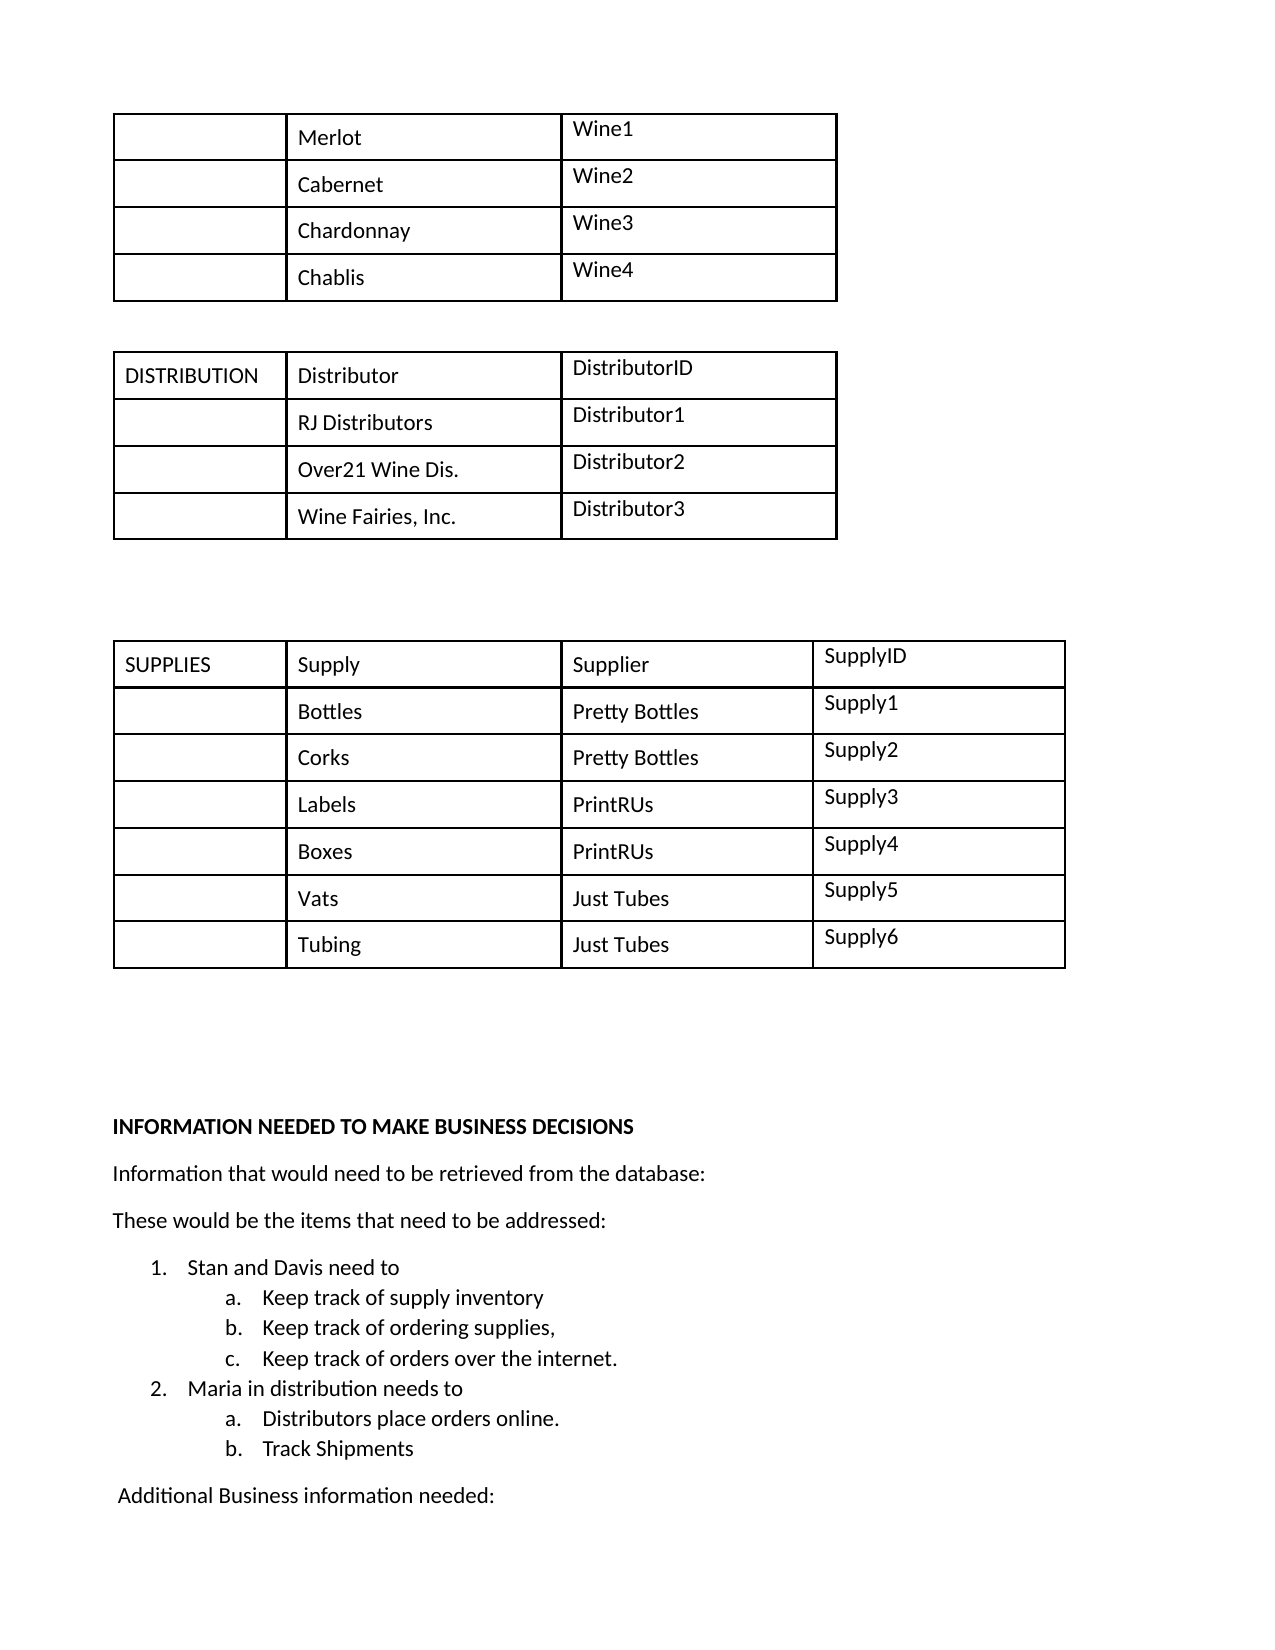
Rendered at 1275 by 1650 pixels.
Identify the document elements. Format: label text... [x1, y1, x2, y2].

table_cell Pretty Bottles [563, 689, 812, 733]
table_cell Wine3 [563, 208, 835, 253]
table_header SupplyID [814, 642, 1064, 686]
table_cell Boxes [288, 829, 560, 873]
table_cell [115, 447, 285, 492]
table_cell Supply5 [814, 876, 1064, 920]
table_header Distributor [288, 353, 560, 398]
table_cell Labels [288, 782, 560, 827]
table_cell Supply3 [814, 782, 1064, 827]
table_cell Supply6 [814, 922, 1064, 967]
table_header SUPPLIES [115, 642, 285, 686]
table_cell [115, 494, 285, 538]
table_cell PrintRUs [563, 782, 812, 827]
table_cell Supply2 [814, 735, 1064, 780]
list Track Shipments [225, 1434, 1162, 1462]
table_cell [115, 400, 285, 445]
list Stan and Davis need to [150, 1253, 1162, 1281]
table_cell [115, 735, 285, 780]
table_cell [115, 876, 285, 920]
table_cell Pretty Bottles [563, 735, 812, 780]
table_cell PrintRUs [563, 829, 812, 873]
table_cell [115, 208, 285, 253]
table_cell [115, 829, 285, 873]
list Keep track of supply inventory [225, 1283, 1162, 1311]
text These would be the items that need to be addressed: [112, 1206, 1162, 1234]
table_cell Supply4 [814, 829, 1064, 873]
table_cell [115, 161, 285, 206]
table_cell Merlot [288, 115, 560, 159]
table_header Supply [288, 642, 560, 686]
table_cell Distributor1 [563, 400, 835, 445]
table_cell Wine2 [563, 161, 835, 206]
table_cell Corks [288, 735, 560, 780]
table_header DISTRIBUTION [115, 353, 285, 398]
table_header Supplier [563, 642, 812, 686]
table_cell Chardonnay [288, 208, 560, 253]
table_cell Vats [288, 876, 560, 920]
list Maria in distribution needs to [150, 1374, 1162, 1402]
text INFORMATION NEEDED TO MAKE BUSINESS DECISIONS [112, 1112, 1162, 1140]
table_cell Tubing [288, 922, 560, 967]
table_header DistributorID [563, 353, 835, 398]
table_cell Supply1 [814, 689, 1064, 733]
table_cell Chablis [288, 255, 560, 299]
text Information that would need to be retrieved from the database: [112, 1159, 1162, 1187]
table_cell Distributor2 [563, 447, 835, 492]
text Additional Business information needed: [112, 1481, 1162, 1509]
table_cell Wine Fairies, Inc. [288, 494, 560, 538]
table_cell [115, 782, 285, 827]
table_cell Just Tubes [563, 876, 812, 920]
table_cell RJ Distributors [288, 400, 560, 445]
table_cell Over21 Wine Dis. [288, 447, 560, 492]
table_cell Wine4 [563, 255, 835, 299]
table_cell Distributor3 [563, 494, 835, 538]
table_cell [115, 115, 285, 159]
table_cell [115, 689, 285, 733]
list Distributors place orders online. [225, 1404, 1162, 1432]
list Keep track of ordering supplies, [225, 1313, 1162, 1341]
table_cell Cabernet [288, 161, 560, 206]
list Keep track of orders over the internet. [225, 1344, 1162, 1372]
table_cell Bottles [288, 689, 560, 733]
table_cell Wine1 [563, 115, 835, 159]
table_cell Just Tubes [563, 922, 812, 967]
table_cell [115, 922, 285, 967]
table_cell [115, 255, 285, 299]
